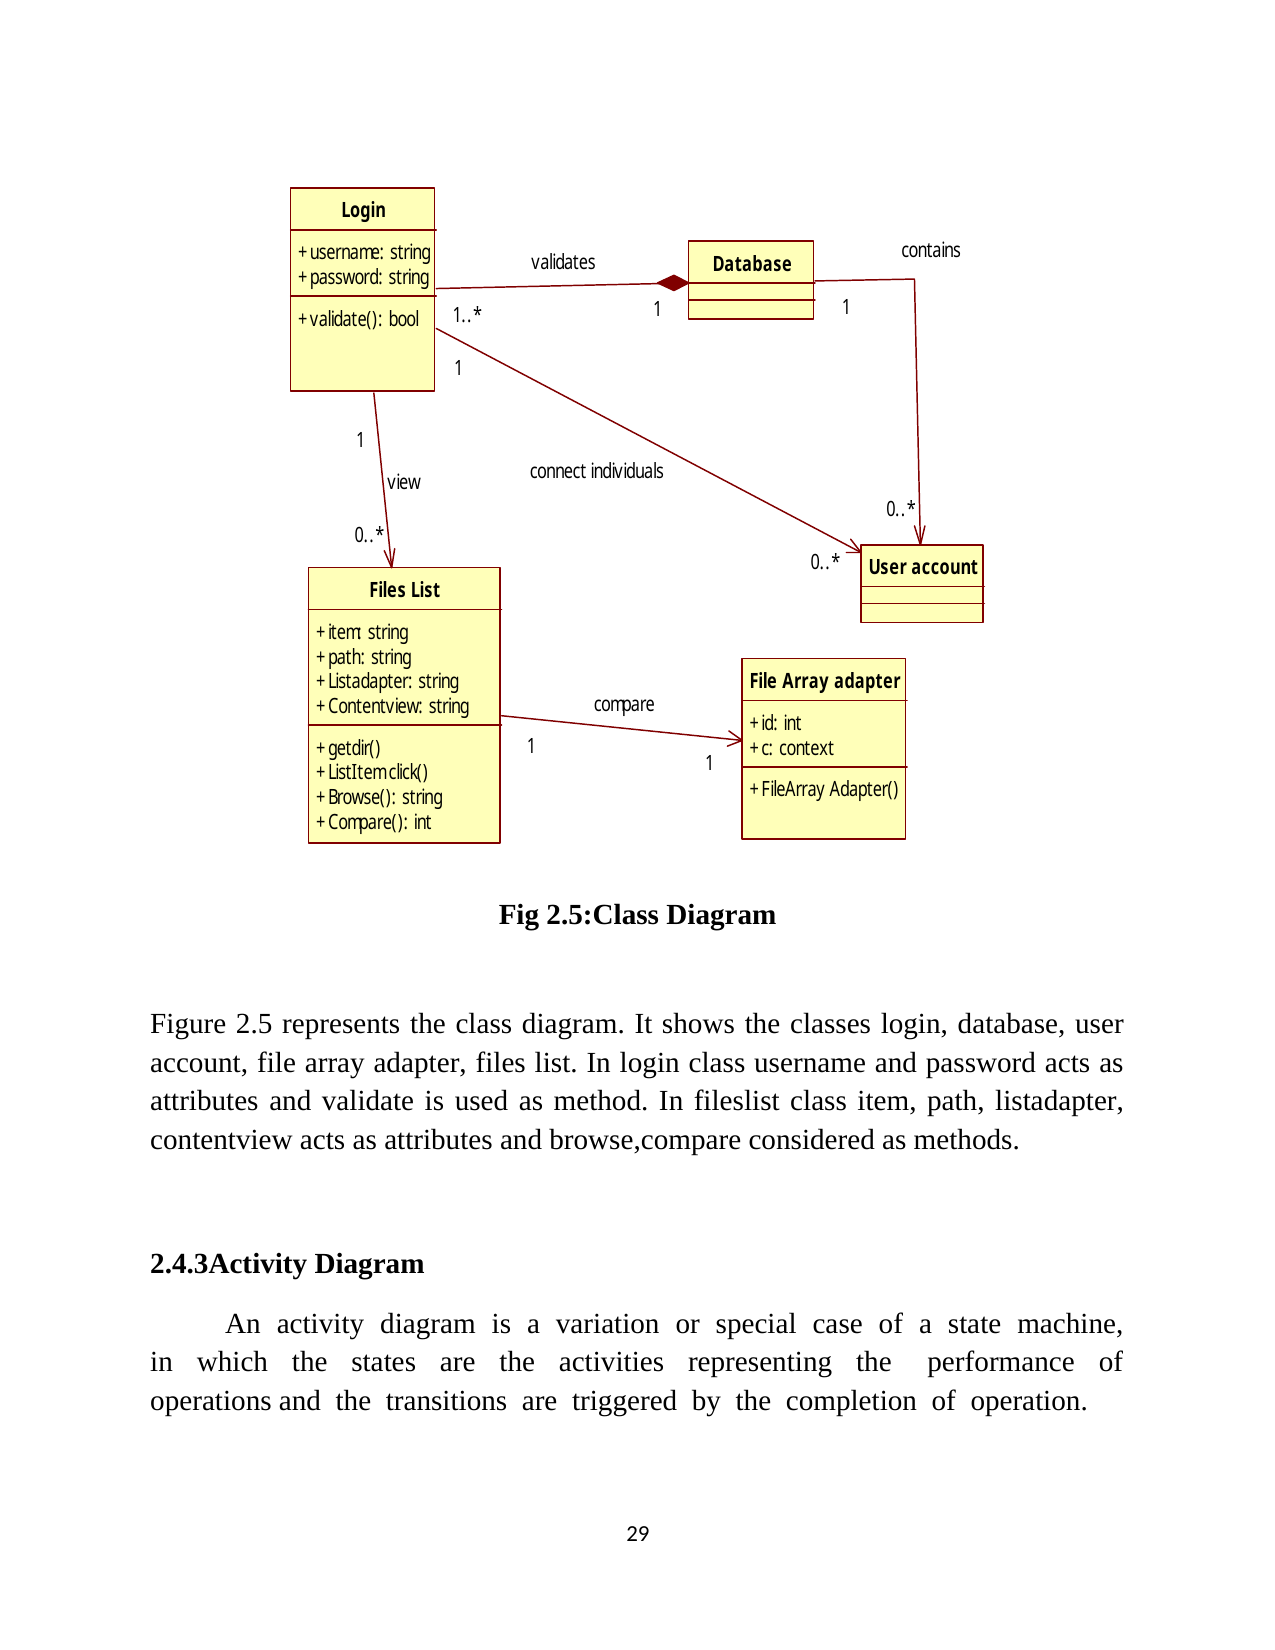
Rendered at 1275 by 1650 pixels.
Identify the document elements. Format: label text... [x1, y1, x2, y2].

text An activity diagram is a variation or special case of a state machine, in which the states are the activities representing the performance of operations and the transitions are triggered by the completion of operation. [150, 1306, 1125, 1416]
text Fig 2.5:Class Diagram [150, 897, 1125, 930]
text Figure 2.5 represents the class diagram. It shows the classes login, database, user account, file array adapter, files list. In login class username and password acts as attributes and validate is used as method. In fileslist class item, path, listadapter, contentview acts as attributes and browse,compare considered as methods. [150, 1006, 1125, 1156]
text 2.4.3Activity Diagram [150, 1246, 1125, 1280]
